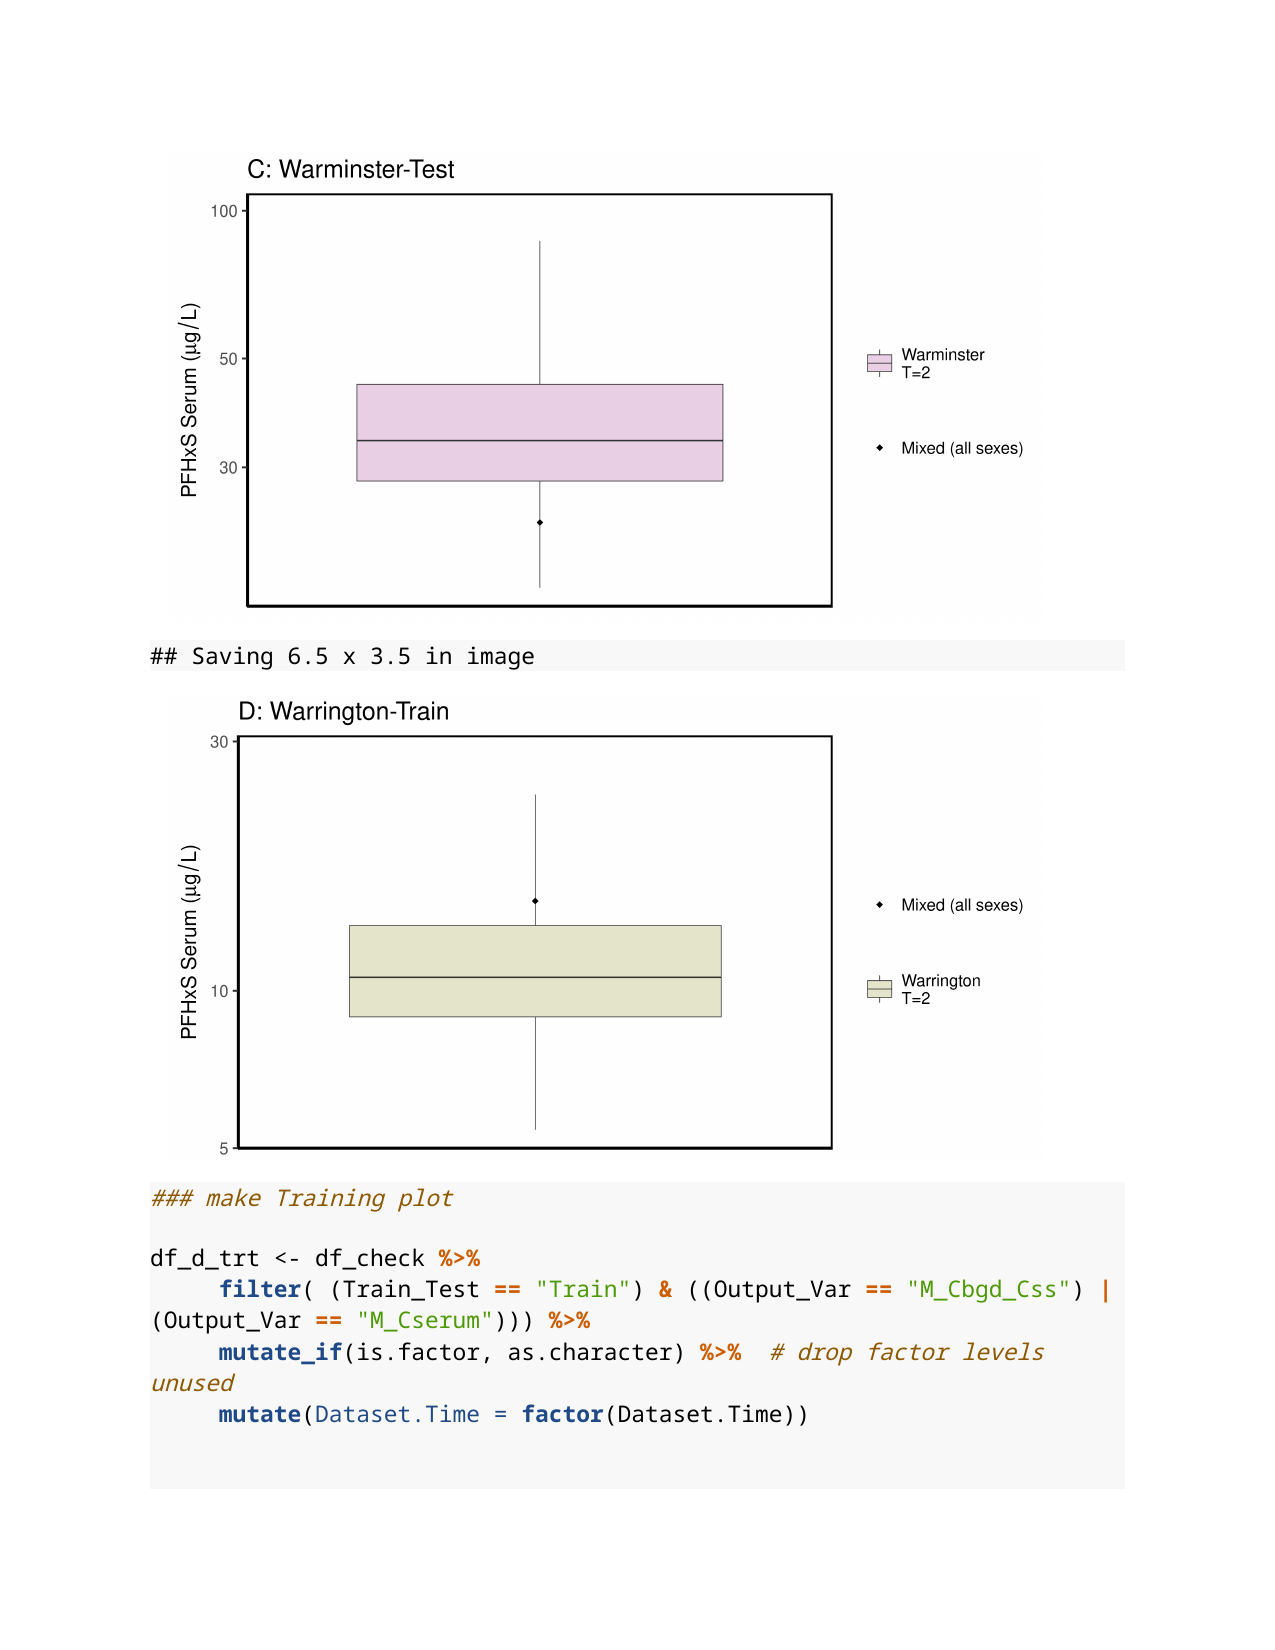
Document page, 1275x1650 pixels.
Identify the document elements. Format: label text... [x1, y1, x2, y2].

picture [168, 150, 1044, 622]
picture [168, 692, 1044, 1164]
text ## Saving 6.5 x 3.5 in image [150, 640, 1125, 671]
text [150, 1182, 1125, 1489]
